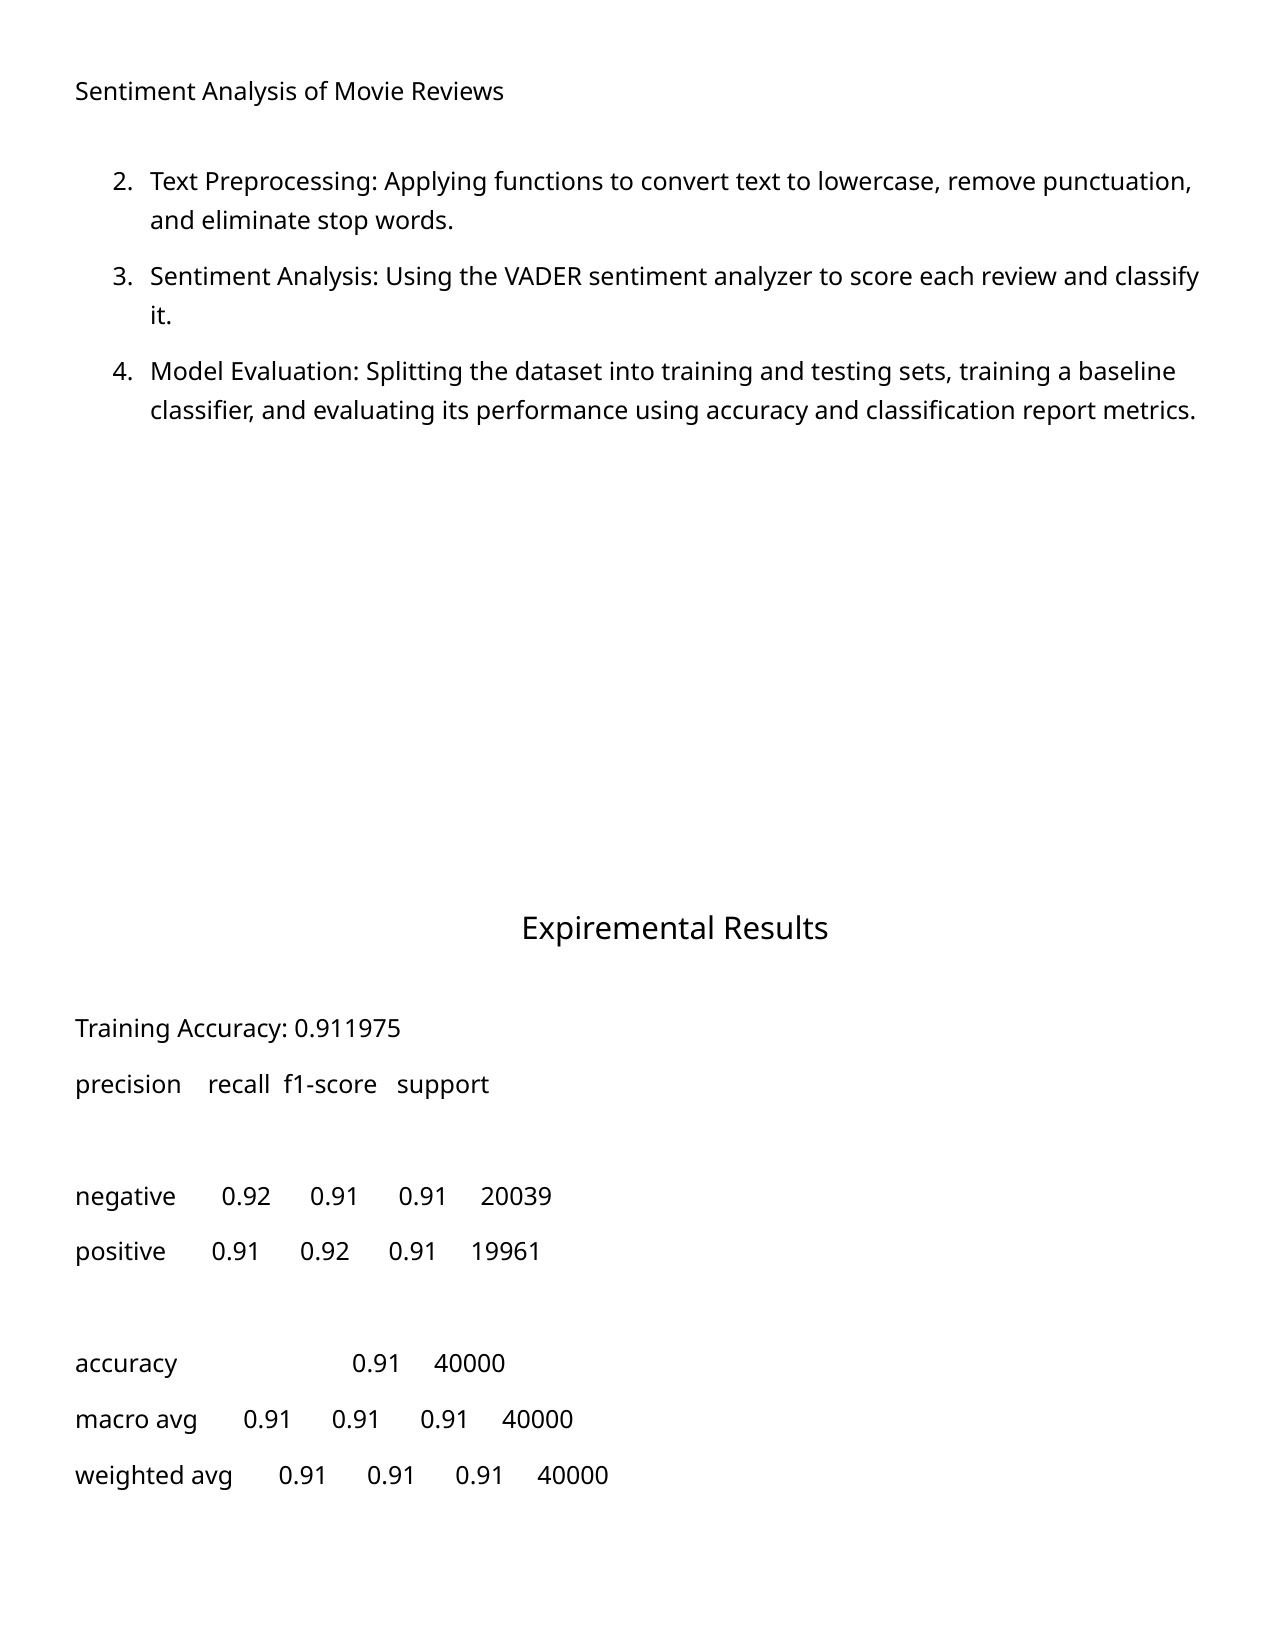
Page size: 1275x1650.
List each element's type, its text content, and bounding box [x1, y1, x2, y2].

list Sentiment Analysis: Using the VADER sentiment analyzer to score each review and classify it. [112, 259, 1200, 332]
list Expiremental Results [150, 906, 1200, 948]
text positive 0.91 0.92 0.91 19961 [75, 1234, 1200, 1268]
list Model Evaluation: Splitting the dataset into training and testing sets, training a baseline classifier, and evaluating its performance using accuracy and classification report metrics. [112, 354, 1200, 427]
text accuracy 0.91 40000 [75, 1346, 1200, 1380]
text precision recall f1-score support [75, 1067, 1200, 1101]
text negative 0.92 0.91 0.91 20039 [75, 1178, 1200, 1212]
text macro avg 0.91 0.91 0.91 40000 [75, 1402, 1200, 1436]
list Text Preprocessing: Applying functions to convert text to lowercase, remove punctuation, and eliminate stop words. [112, 164, 1200, 237]
text Training Accuracy: 0.911975 [75, 1011, 1200, 1045]
text weighted avg 0.91 0.91 0.91 40000 [75, 1457, 1200, 1491]
